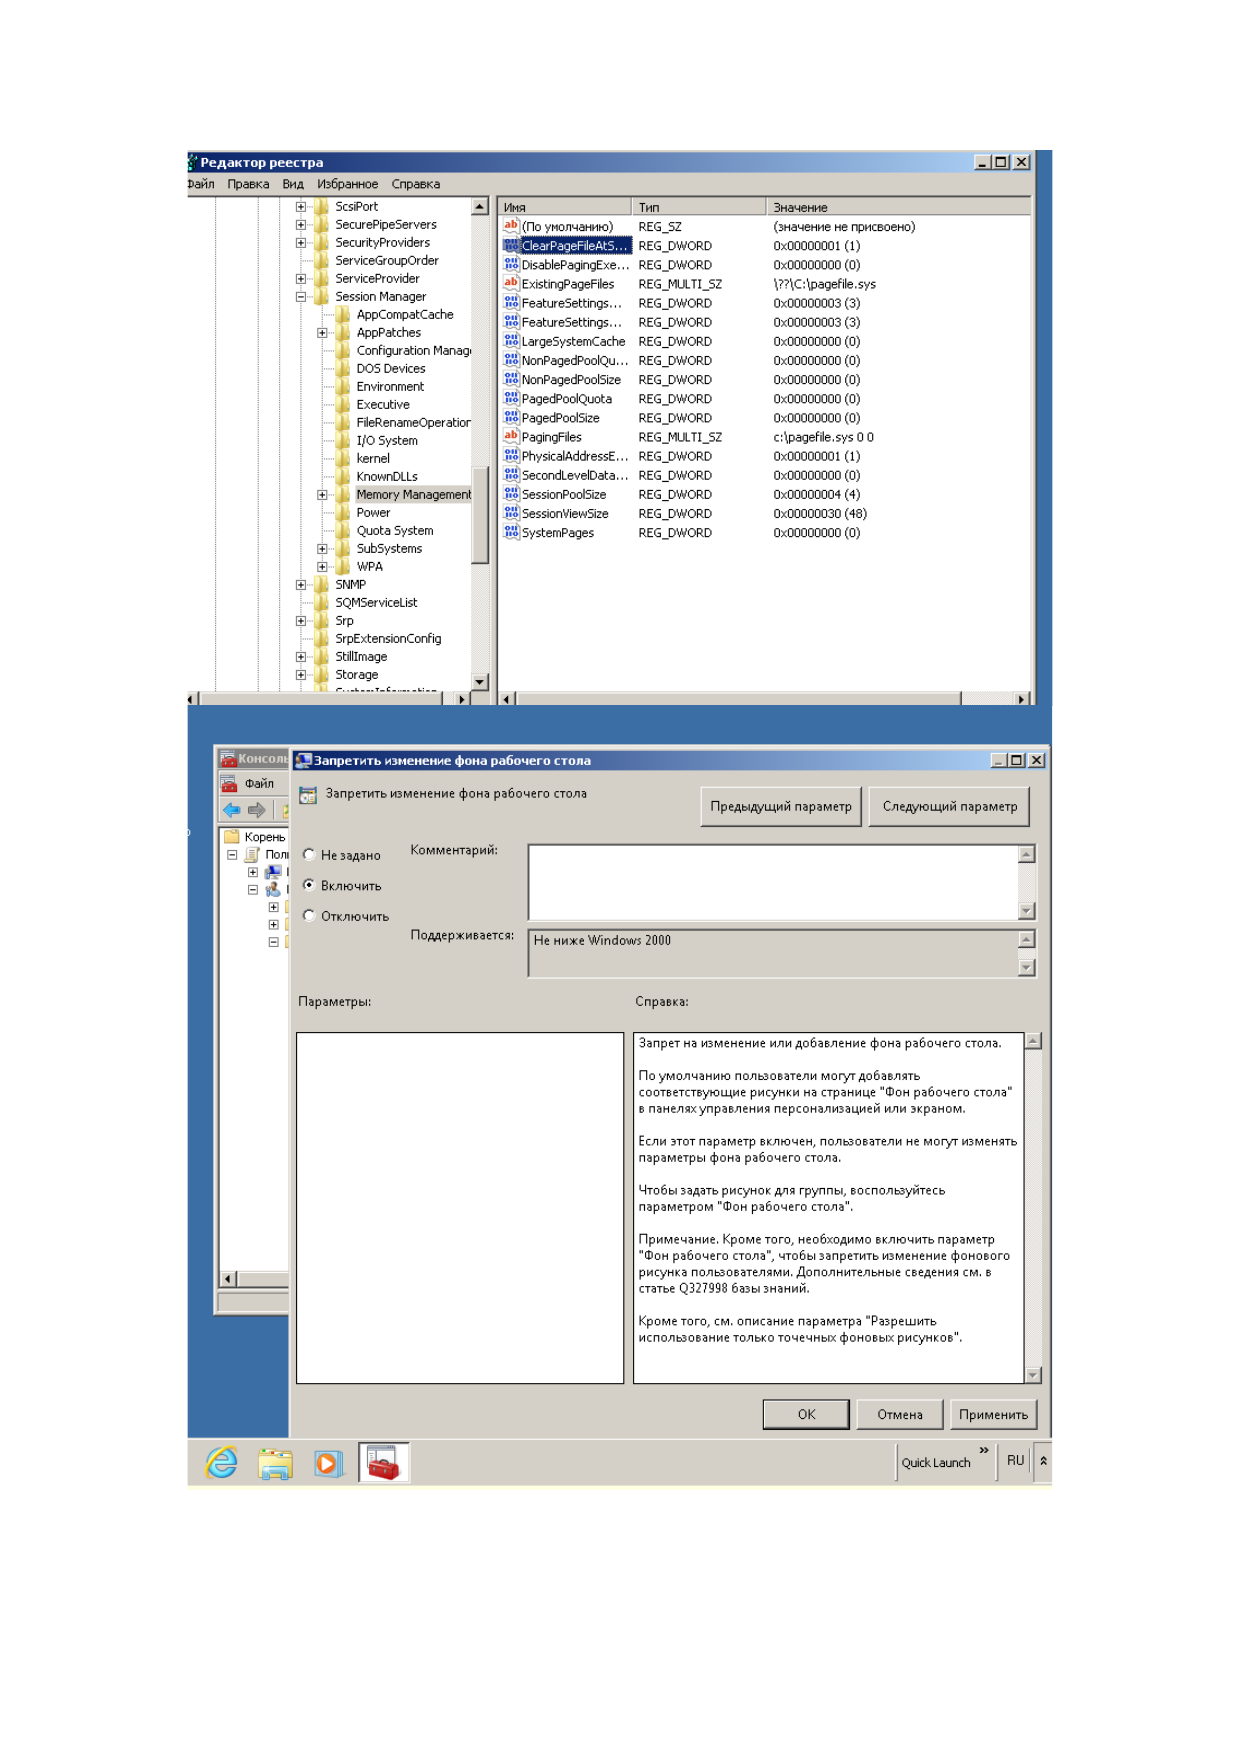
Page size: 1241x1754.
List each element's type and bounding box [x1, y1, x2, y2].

picture [187, 150, 1053, 1490]
